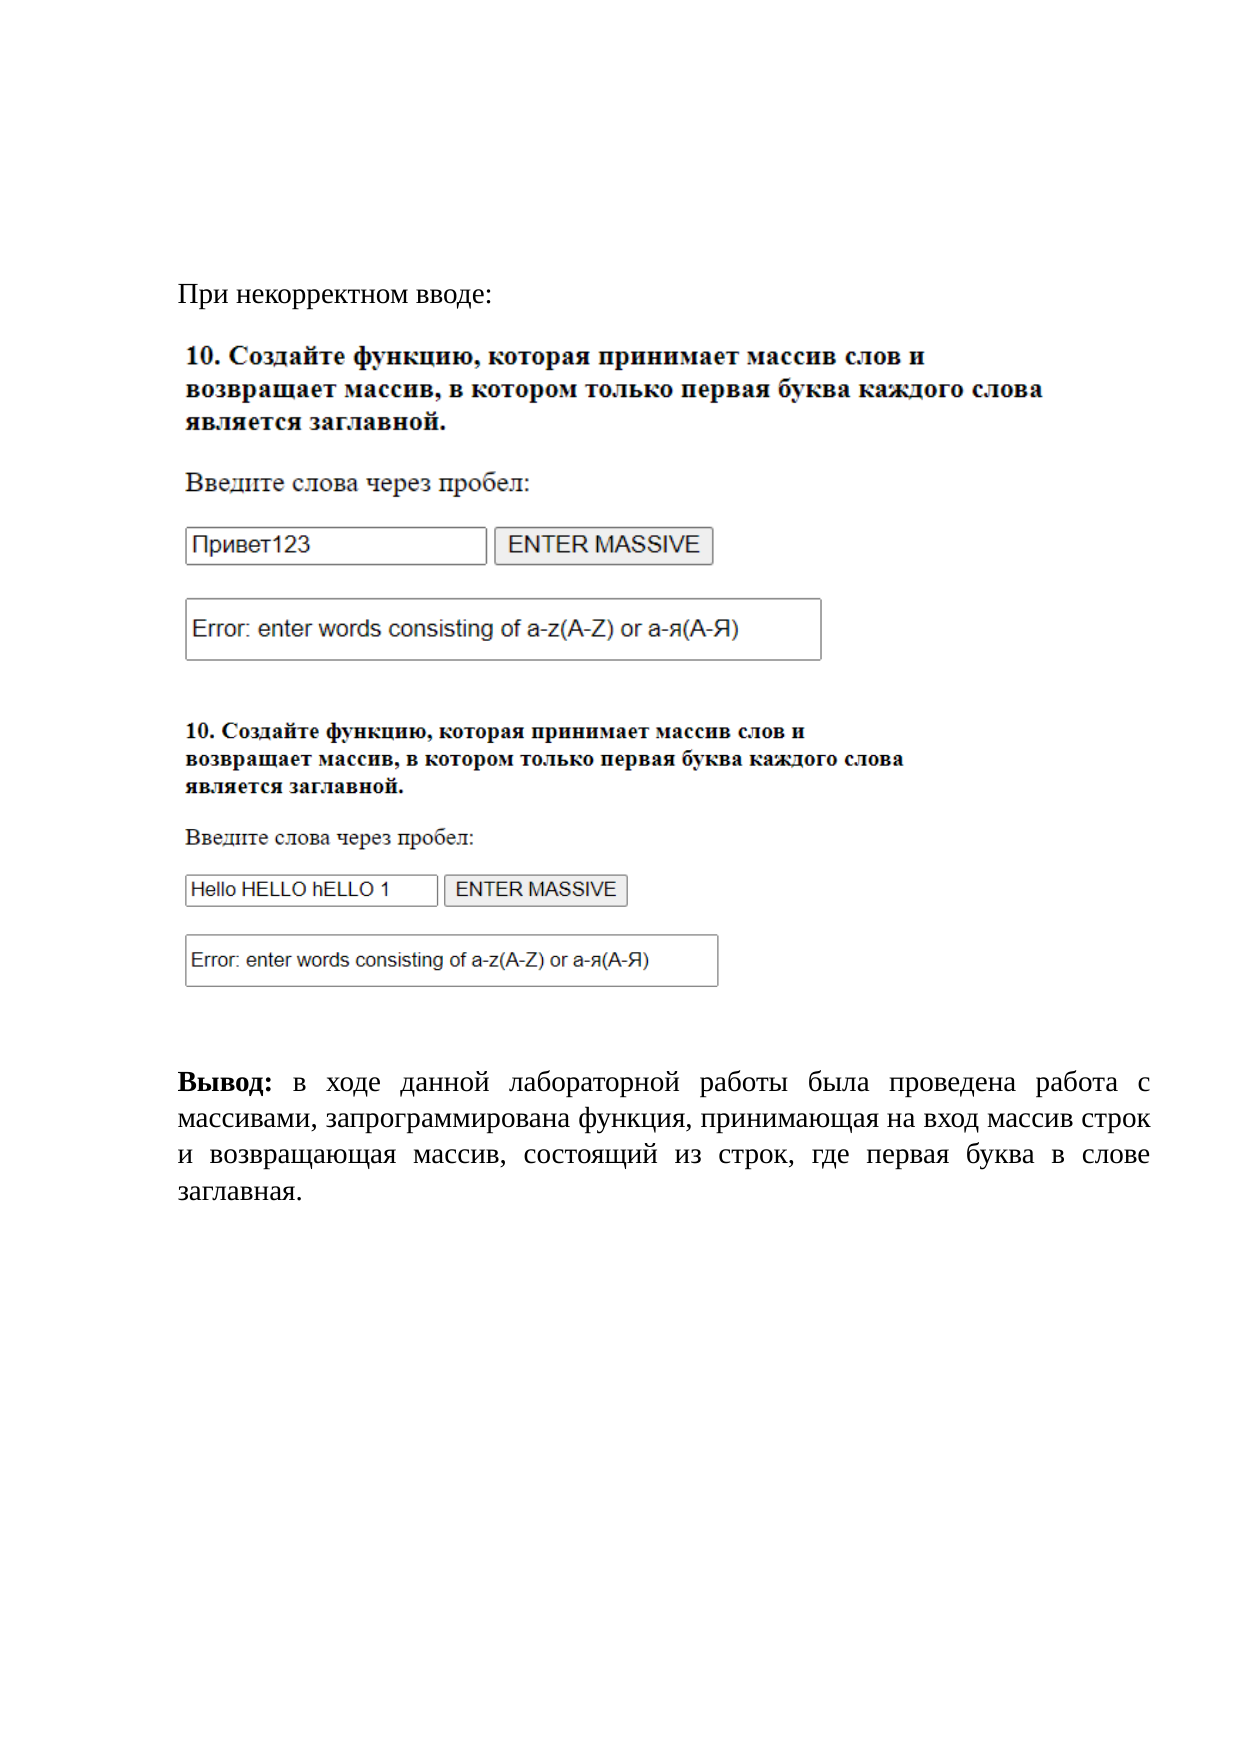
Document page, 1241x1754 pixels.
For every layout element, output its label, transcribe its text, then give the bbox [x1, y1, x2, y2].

picture [177, 329, 1054, 688]
picture [177, 706, 913, 993]
text При некорректном вводе: [177, 277, 1152, 310]
text Вывод: в ходе данной лабораторной работы была проведена работа с массивами, запрограммирована функция, принимающая на вход массив строк и возвращающая массив, состоящий из строк, где первая буква в слове заглавная. [177, 1064, 1152, 1206]
